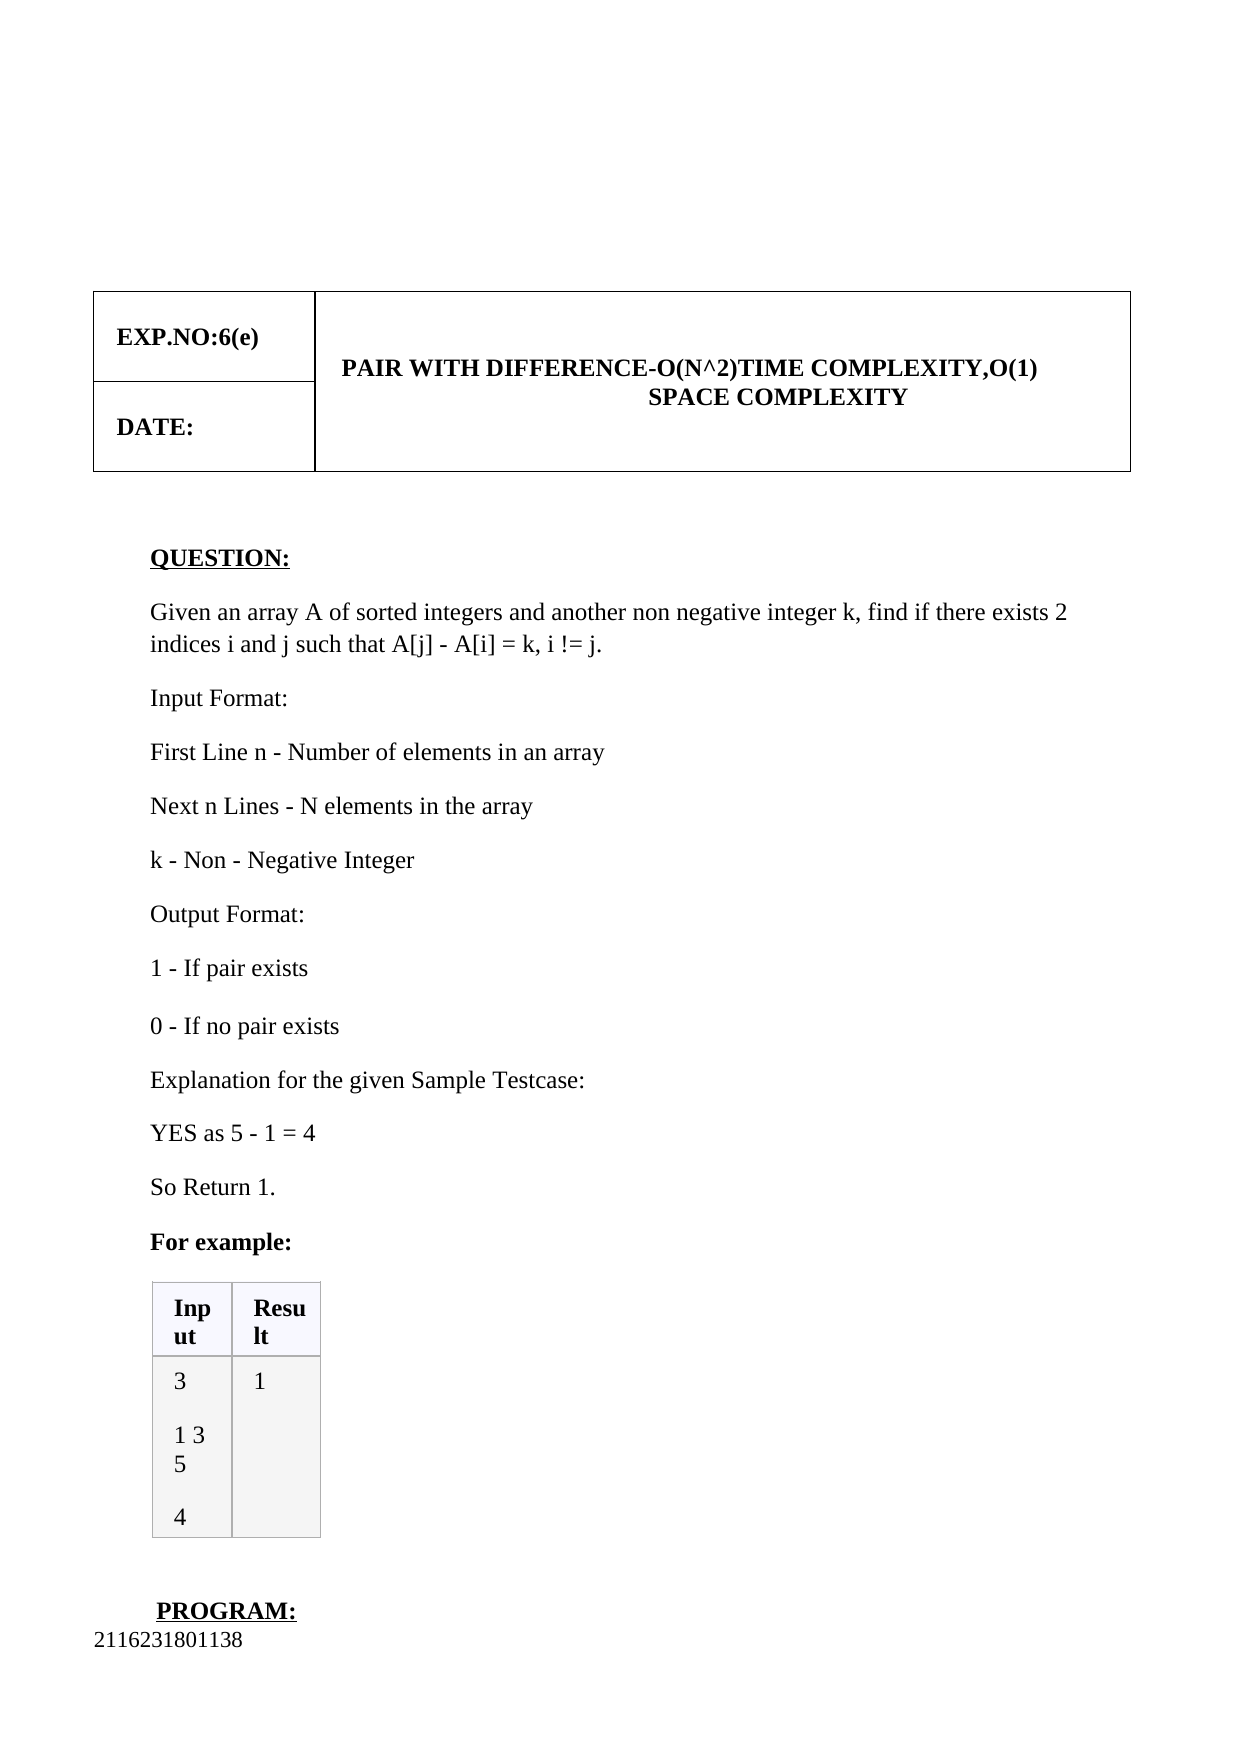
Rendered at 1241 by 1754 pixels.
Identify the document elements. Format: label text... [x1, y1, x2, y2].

table_cell 1 [233, 1357, 320, 1537]
text Input Format: [150, 683, 1155, 712]
table_header PAIR WITH DIFFERENCE-O(N^2)TIME COMPLEXITY,O(1) SPACE COMPLEXITY [316, 292, 1130, 471]
text 1 - If pair exists [150, 953, 1155, 982]
table_header EXP.NO:6(e) [94, 292, 314, 381]
text Explanation for the given Sample Testcase: YES as 5 - 1 = 4 [150, 1065, 593, 1147]
text First Line n - Number of elements in an array Next n Lines - N elements in the array [150, 737, 647, 820]
table_cell 3 1 3 5 4 [153, 1357, 231, 1537]
table_header Result [233, 1283, 320, 1355]
text QUESTION: [150, 543, 1155, 572]
text Given an array A of sorted integers and another non negative integer k, find if there exists 2 indices i and j such that A[j] - A[i] = k, i != j. [150, 597, 1077, 658]
text For example: [150, 1227, 1155, 1256]
text So Return 1. [150, 1172, 1155, 1201]
table_cell DATE: [94, 382, 314, 471]
table_header Input [153, 1283, 231, 1355]
text 0 - If no pair exists [150, 1011, 1155, 1040]
text k - Non - Negative Integer Output Format: [150, 845, 476, 928]
text PROGRAM: [94, 1596, 1155, 1625]
